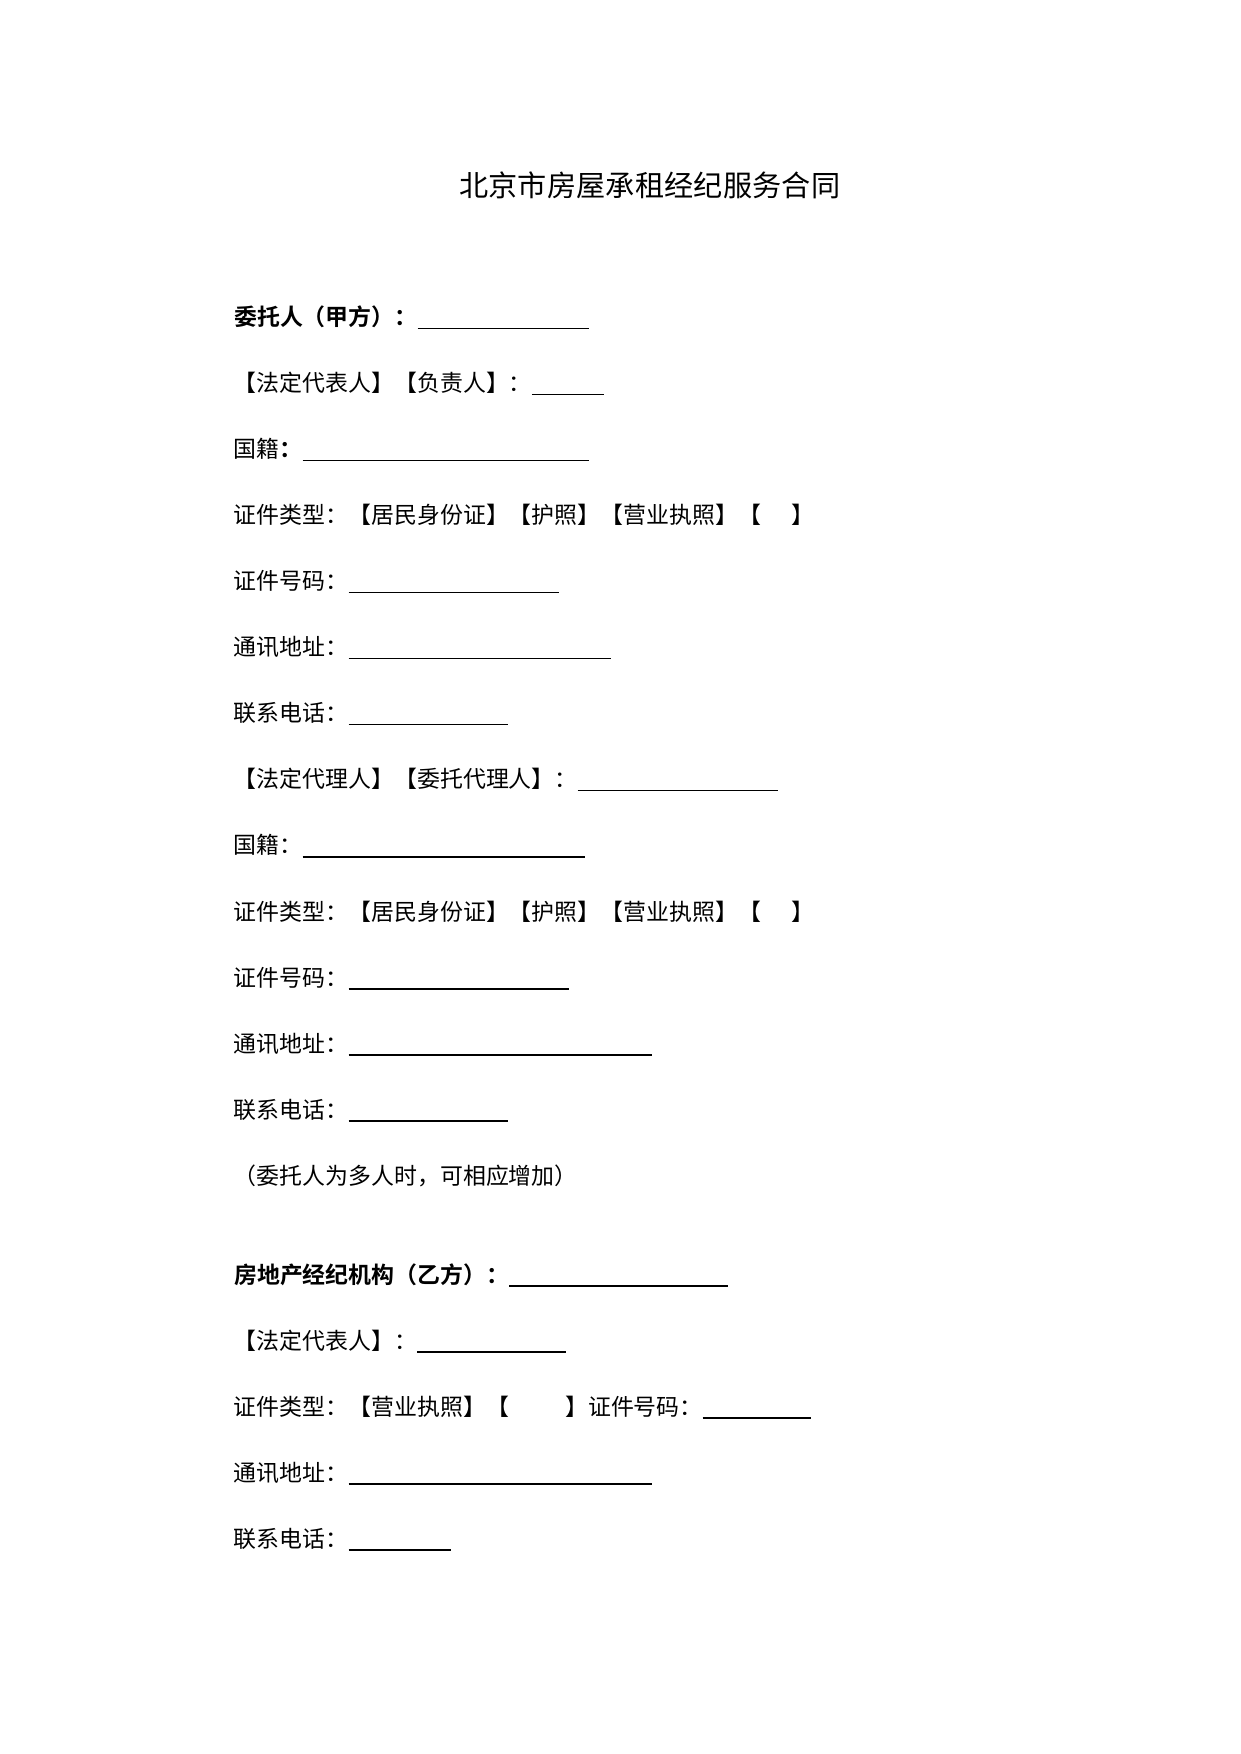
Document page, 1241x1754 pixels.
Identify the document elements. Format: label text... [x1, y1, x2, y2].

text 通讯地址： [188, 1009, 1052, 1075]
text 证件类型：【营业执照】【 】证件号码： [188, 1372, 1052, 1438]
text 联系电话： [188, 1504, 1052, 1570]
text 联系电话： [188, 679, 1052, 745]
text 国籍： [188, 811, 1052, 877]
text 房地产经纪机构（乙方）： [188, 1240, 1052, 1306]
text 证件类型：【居民身份证】【护照】【营业执照】【 】 [188, 481, 1052, 547]
text （委托人为多人时，可相应增加） [188, 1141, 1052, 1207]
text 【法定代表人】【负责人】： [188, 349, 1052, 415]
text 北京市房屋承租经纪服务合同 [188, 151, 1052, 217]
text 通讯地址： [188, 1438, 1052, 1504]
text 委托人（甲方）： [188, 283, 1052, 349]
text 证件类型：【居民身份证】【护照】【营业执照】【 】 [188, 877, 1052, 943]
text 【法定代理人】【委托代理人】： [188, 745, 1052, 811]
text 联系电话： [188, 1075, 1052, 1141]
text 国籍： [188, 415, 1052, 481]
text 证件号码： [188, 547, 1052, 613]
text 通讯地址： [188, 613, 1052, 679]
text 证件号码： [188, 943, 1052, 1009]
text 【法定代表人】： [188, 1306, 1052, 1372]
